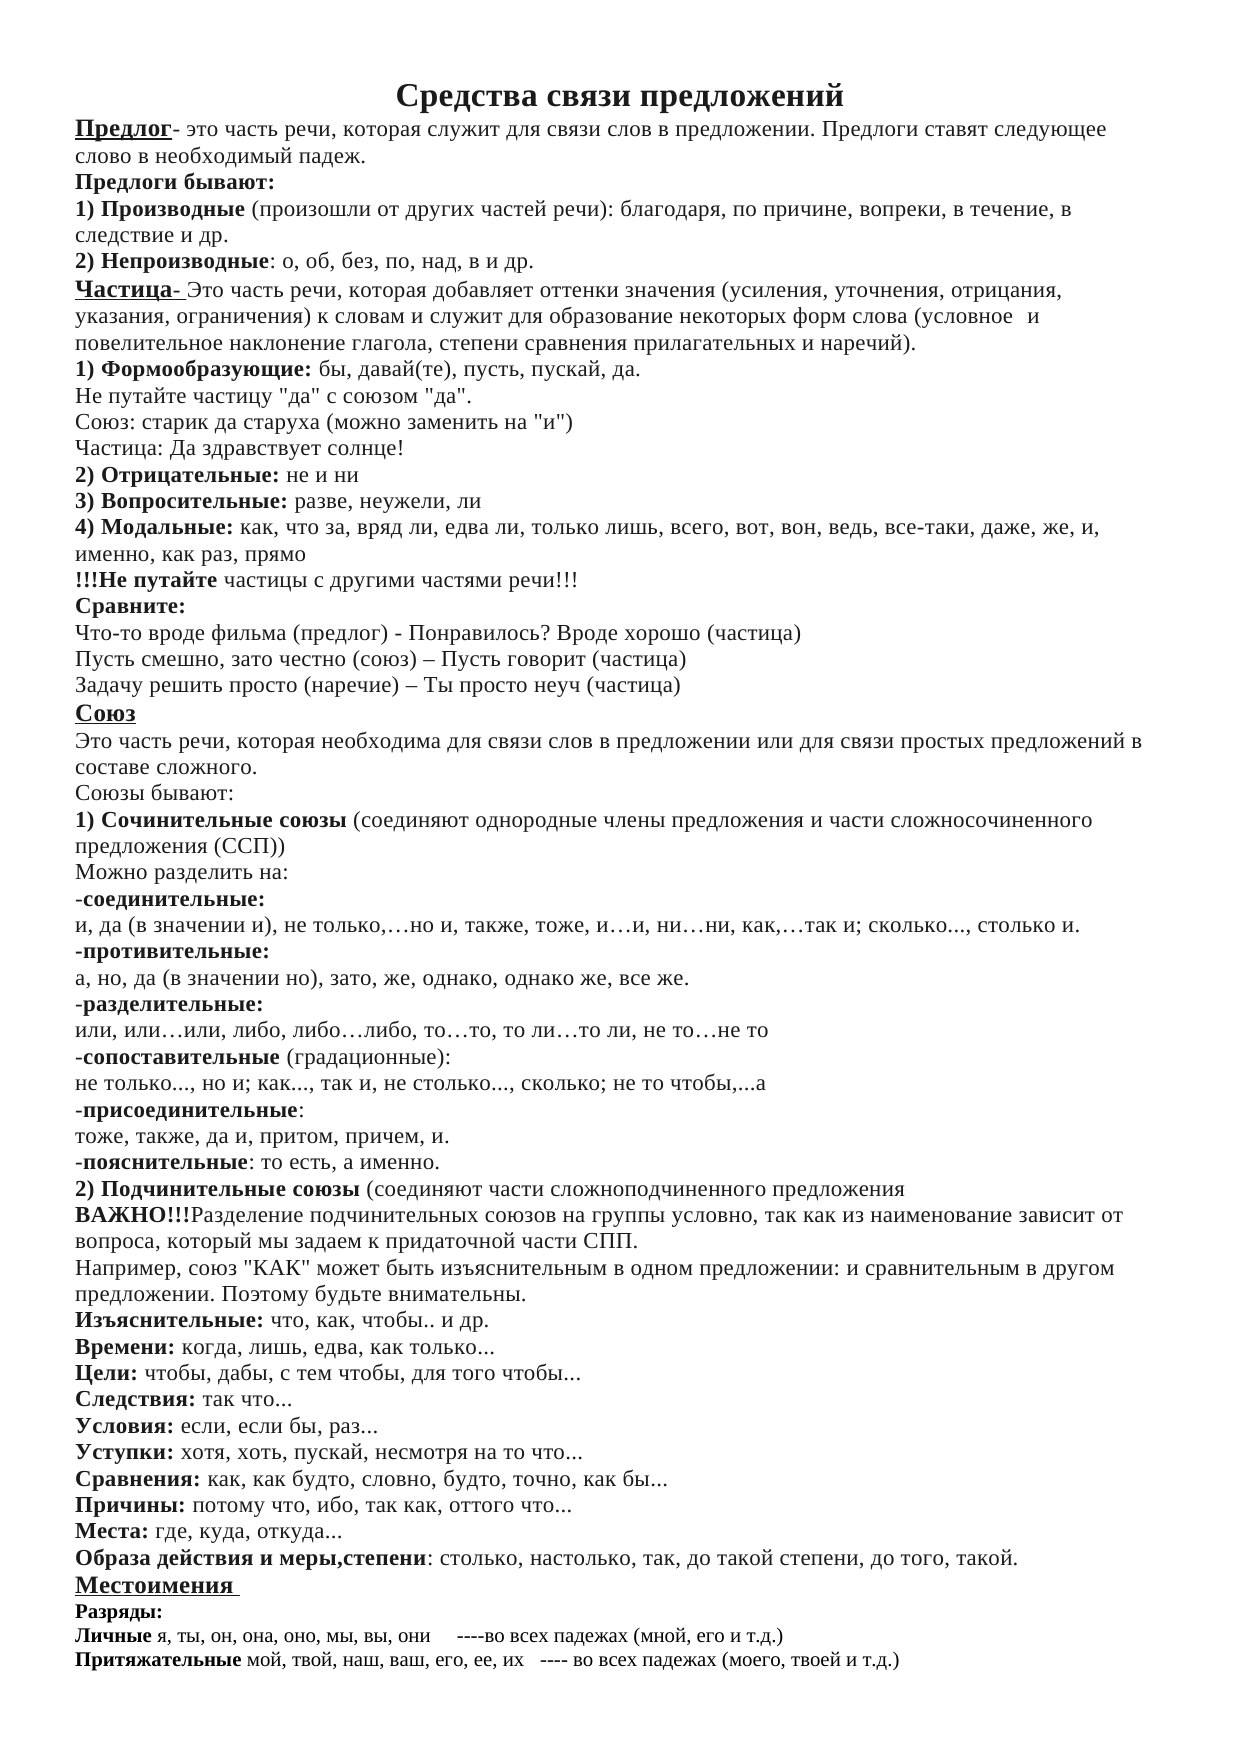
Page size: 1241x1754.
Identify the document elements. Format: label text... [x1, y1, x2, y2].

text Местоимения [75, 1570, 1165, 1599]
text Частица- Это часть речи, которая добавляет оттенки значения (усиления, уточнения, отрицания, указания, ограничения) к словам и служит для образование некоторых форм слова (условное и повелительное наклонение глагола, степени сравнения прилагательных и наречий). 1) Формообразующие: бы, давай(те), пусть, пускай, да. Не путайте частицу "да" с союзом "да". Союз: старик да старуха (можно заменить на "и") Частица: Да здравствует солнце! 2) Отрицательные: не и ни 3) Вопросительные: разве, неужели, ли 4) Модальные: как, что за, вряд ли, едва ли, только лишь, всего, вот, вон, ведь, все-таки, даже, же, и, именно, как раз, прямо !!!Не путайте частицы с другими частями речи!!! Сравните: Что-то вроде фильма (предлог) - Понравилось? Вроде хорошо (частица) Пусть смешно, зато честно (союз) – Пусть говорит (частица) Задачу решить просто (наречие) – Ты просто неуч (частица) [75, 274, 1165, 698]
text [75, 1599, 1165, 1671]
text Средства связи предложений [75, 75, 1165, 113]
text тоже, также, да и, притом, причем, и. -пояснительные: то есть, а именно. 2) Подчинительные союзы (соединяют части сложноподчиненного предложения ВАЖНО!!!Разделение подчинительных союзов на группы условно, так как из наименование зависит от вопроса, который мы задаем к придаточной части СПП. Например, союз "КАК" может быть изъяснительным в одном предложении: и сравнительным в другом предложении. Поэтому будьте внимательны. Изъяснительные: что, как, чтобы.. и др. Времени: когда, лишь, едва, как только... Цели: чтобы, дабы, с тем чтобы, для того чтобы... Следствия: так что... Условия: если, если бы, раз... Уступки: хотя, хоть, пускай, несмотря на то что... Сравнения: как, как будто, словно, будто, точно, как бы... Причины: потому что, ибо, так как, оттого что... Места: где, куда, откуда... Образа действия и меры,степени: столько, настолько, так, до такой степени, до того, такой. [75, 1122, 1165, 1570]
text Союз [75, 698, 1165, 727]
text Предлог- это часть речи, которая служит для связи слов в предложении. Предлоги ставят следующее слово в необходимый падеж. Предлоги бывают: 1) Производные (произошли от других частей речи): благодаря, по причине, вопреки, в течение, в следствие и др. 2) Непроизводные: о, об, без, по, над, в и др. [75, 113, 1165, 274]
text Это часть речи, которая необходима для связи слов в предложении или для связи простых предложений в составе сложного. Союзы бывают: 1) Сочинительные союзы (соединяют однородные члены предложения и части сложносочиненного предложения (ССП)) Можно разделить на: -соединительные: и, да (в значении и), не только,…но и, также, тоже, и…и, ни…ни, как,…так и; сколько..., столько и. -противительные: а, но, да (в значении но), зато, же, однако, однако же, все же. -разделительные: или, или…или, либо, либо…либо, то…то, то ли…то ли, не то…не то -сопоставительные (градационные): [75, 727, 1165, 1069]
text не только..., но и; как..., так и, не столько..., сколько; не то чтобы,...а -присоединительные: [75, 1069, 1165, 1122]
